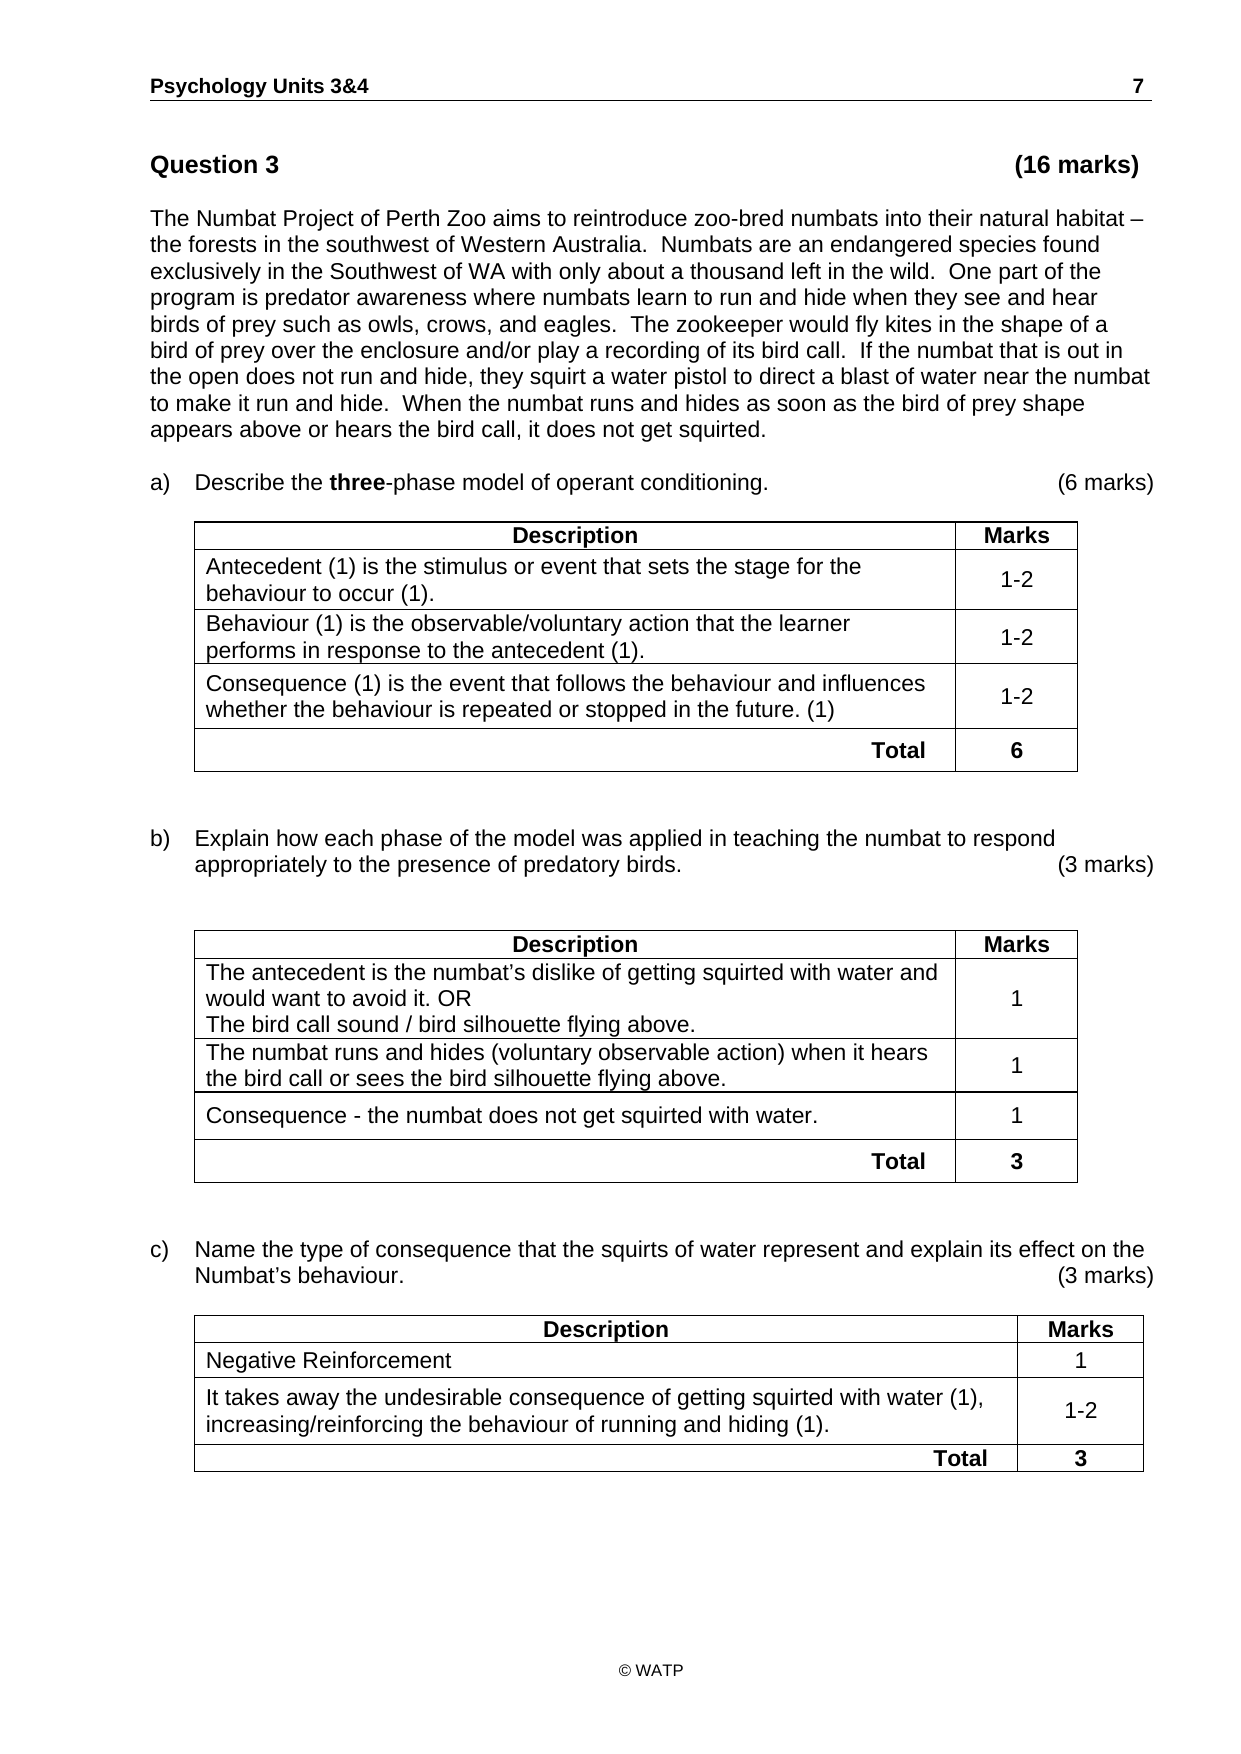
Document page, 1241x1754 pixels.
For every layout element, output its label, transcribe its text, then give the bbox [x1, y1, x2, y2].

table_cell 6 [956, 729, 1077, 771]
text b) Explain how each phase of the model was applied in teaching the numbat to respond appropriately to the presence of predatory birds. (3 marks) [150, 825, 1152, 877]
text The Numbat Project of Perth Zoo aims to reintroduce zoo-bred numbats into their natural habitat – the forests in the southwest of Western Australia. Numbats are an endangered species found exclusively in the Southwest of WA with only about a thousand left in the wild. One part of the program is predator awareness where numbats learn to run and hide when they see and hear birds of prey such as owls, crows, and eagles. The zookeeper would fly kites in the shape of a bird of prey over the enclosure and/or play a recording of its bird call. If the numbat that is out in the open does not run and hide, they squirt a water pistol to direct a blast of water near the numbat to make it run and hide. When the numbat runs and hides as soon as the bird of prey shape appears above or hears the bird call, it does not get squirted. [150, 205, 1152, 442]
table_header Marks [956, 523, 1077, 549]
text Question 3 (16 marks) [150, 150, 1152, 179]
table_header Description [195, 931, 955, 957]
table_cell 1 [956, 959, 1077, 1038]
text a) Describe the three-phase model of operant conditioning. (6 marks) [150, 469, 1152, 495]
table_cell 1 [1018, 1343, 1143, 1377]
table_cell Consequence - the numbat does not get squirted with water. [195, 1093, 955, 1139]
table_cell 1-2 [1018, 1378, 1143, 1444]
table_cell Negative Reinforcement [195, 1343, 1017, 1377]
table_cell Total [195, 1140, 955, 1182]
table_cell Consequence (1) is the event that follows the behaviour and influences whether the behaviour is repeated or stopped in the future. (1) [195, 664, 955, 728]
table_header Description [195, 1316, 1017, 1342]
table_cell 1-2 [956, 610, 1077, 663]
table_cell Total [195, 729, 955, 771]
table_cell 1-2 [956, 664, 1077, 728]
table_cell 3 [956, 1140, 1077, 1182]
text c) Name the type of consequence that the squirts of water represent and explain its effect on the Numbat’s behaviour. (3 marks) [150, 1236, 1152, 1288]
table_cell 1 [956, 1093, 1077, 1139]
table_header Marks [1018, 1316, 1143, 1342]
table_cell Antecedent (1) is the stimulus or event that sets the stage for the behaviour to occur (1). [195, 550, 955, 609]
table_cell 1 [956, 1039, 1077, 1091]
table_cell It takes away the undesirable consequence of getting squirted with water (1), increasing/reinforcing the behaviour of running and hiding (1). [195, 1378, 1017, 1444]
table_cell The antecedent is the numbat’s dislike of getting squirted with water and would want to avoid it. OR The bird call sound / bird silhouette flying above. [195, 959, 955, 1038]
table_cell 1-2 [956, 550, 1077, 609]
table_cell The numbat runs and hides (voluntary observable action) when it hears the bird call or sees the bird silhouette flying above. [195, 1039, 955, 1091]
table_cell 3 [1018, 1445, 1143, 1471]
table_header Description [195, 523, 955, 549]
table_cell Total [195, 1445, 1017, 1471]
table_header Marks [956, 931, 1077, 957]
table_cell Behaviour (1) is the observable/voluntary action that the learner performs in response to the antecedent (1). [195, 610, 955, 663]
